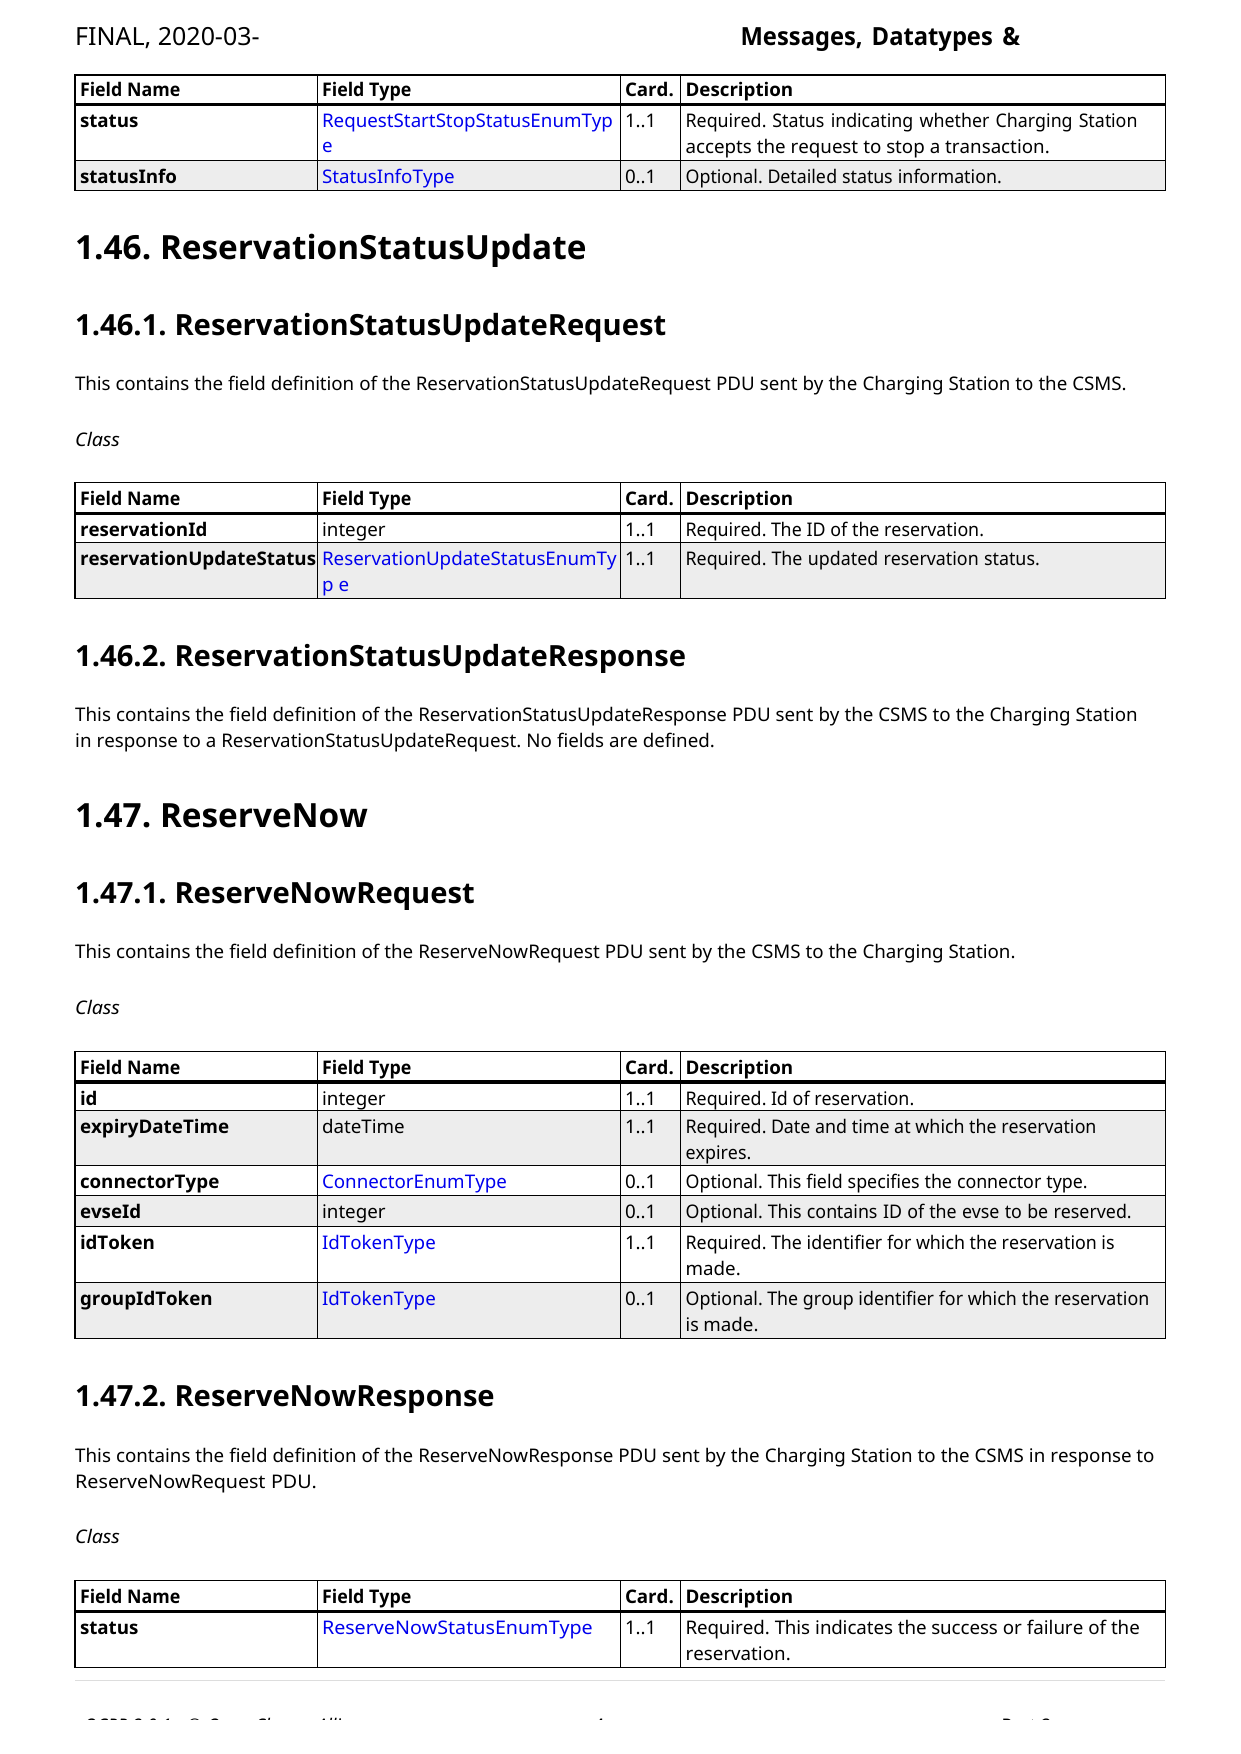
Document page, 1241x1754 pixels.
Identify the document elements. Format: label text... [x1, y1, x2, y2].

text This contains the field definition of the ReserveNowRequest PDU sent by the CSMS to the Charging Station. [75, 939, 1178, 964]
table_header Card. [621, 1581, 680, 1610]
table_cell 1..1 [621, 1613, 680, 1667]
subtitle ReservationStatusUpdateRequest [75, 304, 1178, 343]
table_cell ConnectorEnumType [318, 1166, 620, 1195]
table_header Field Type [318, 483, 620, 512]
table_cell Optional. The group identifier for which the reservation is made. [681, 1283, 1165, 1338]
table_cell idToken [76, 1227, 317, 1282]
table_cell ReservationUpdateStatusEnumTyp e [318, 543, 620, 598]
subtitle ReservationStatusUpdate [75, 223, 1178, 269]
subtitle ReserveNowRequest [75, 872, 1178, 912]
table_cell Required. The ID of the reservation. [681, 515, 1165, 542]
table_header Field Name [76, 1052, 317, 1080]
table_cell Required. Status indicating whether Charging Station accepts the request to stop a transaction. [681, 106, 1165, 159]
subtitle ReserveNowResponse [75, 1376, 1178, 1415]
table_cell IdTokenType [318, 1227, 620, 1282]
table_cell groupIdToken [76, 1283, 317, 1338]
table_header Field Type [318, 1052, 620, 1080]
table_cell 1..1 [621, 1084, 680, 1110]
table_cell ReserveNowStatusEnumType [318, 1613, 620, 1667]
table_cell 1..1 [621, 1227, 680, 1282]
table_cell Required. The identifier for which the reservation is made. [681, 1227, 1165, 1282]
table_header Field Type [318, 76, 620, 103]
table_cell Optional. This contains ID of the evse to be reserved. [681, 1196, 1165, 1226]
table_cell RequestStartStopStatusEnumType [318, 106, 620, 159]
table_header Field Name [76, 1581, 317, 1610]
text Class [75, 994, 1178, 1020]
table_header Description [681, 1581, 1165, 1610]
table_header Card. [621, 1052, 680, 1080]
table_header Card. [621, 76, 680, 103]
table_cell 1..1 [621, 1111, 680, 1165]
table_cell Required. Date and time at which the reservation expires. [681, 1111, 1165, 1165]
table_cell Required. Id of reservation. [681, 1084, 1165, 1110]
table_cell evseId [76, 1196, 317, 1226]
text Class [75, 1524, 1178, 1549]
table_cell reservationId [76, 515, 317, 542]
table_cell 0..1 [621, 1166, 680, 1195]
table_cell Optional. This field specifies the connector type. [681, 1166, 1165, 1195]
subtitle ReserveNow [75, 792, 1178, 837]
table_header Description [681, 1052, 1165, 1080]
table_cell 1..1 [621, 543, 680, 598]
text This contains the field definition of the ReservationStatusUpdateResponse PDU sent by the CSMS to the Charging Station in response to a ReservationStatusUpdateRequest. No fields are defined. [75, 702, 1158, 753]
table_cell Required. The updated reservation status. [681, 543, 1165, 598]
text This contains the field definition of the ReserveNowResponse PDU sent by the Charging Station to the CSMS in response to ReserveNowRequest PDU. [75, 1442, 1178, 1494]
table_cell Optional. Detailed status information. [681, 161, 1165, 190]
table_cell status [76, 106, 317, 159]
text Class [75, 426, 1178, 451]
table_cell dateTime [318, 1111, 620, 1165]
table_cell integer [318, 1084, 620, 1110]
table_cell connectorType [76, 1166, 317, 1195]
table_header Field Type [318, 1581, 620, 1610]
table_cell 1..1 [621, 106, 680, 159]
table_cell 1..1 [621, 515, 680, 542]
table_cell expiryDateTime [76, 1111, 317, 1165]
table_cell StatusInfoType [318, 161, 620, 190]
table_cell integer [318, 515, 620, 542]
table_cell 0..1 [621, 1196, 680, 1226]
table_header Field Name [76, 483, 317, 512]
table_cell status [76, 1613, 317, 1667]
table_cell 0..1 [621, 1283, 680, 1338]
table_header Field Name [76, 76, 317, 103]
table_cell 0..1 [621, 161, 680, 190]
table_header Description [681, 76, 1165, 103]
text This contains the field definition of the ReservationStatusUpdateRequest PDU sent by the Charging Station to the CSMS. [75, 370, 1178, 396]
table_header Card. [621, 483, 680, 512]
table_cell statusInfo [76, 161, 317, 190]
table_cell IdTokenType [318, 1283, 620, 1338]
table_cell integer [318, 1196, 620, 1226]
subtitle ReservationStatusUpdateResponse [75, 635, 1178, 675]
table_cell reservationUpdateStatus [76, 543, 317, 598]
table_cell id [76, 1084, 317, 1110]
table_cell Required. This indicates the success or failure of the reservation. [681, 1613, 1165, 1667]
table_header Description [681, 483, 1165, 512]
